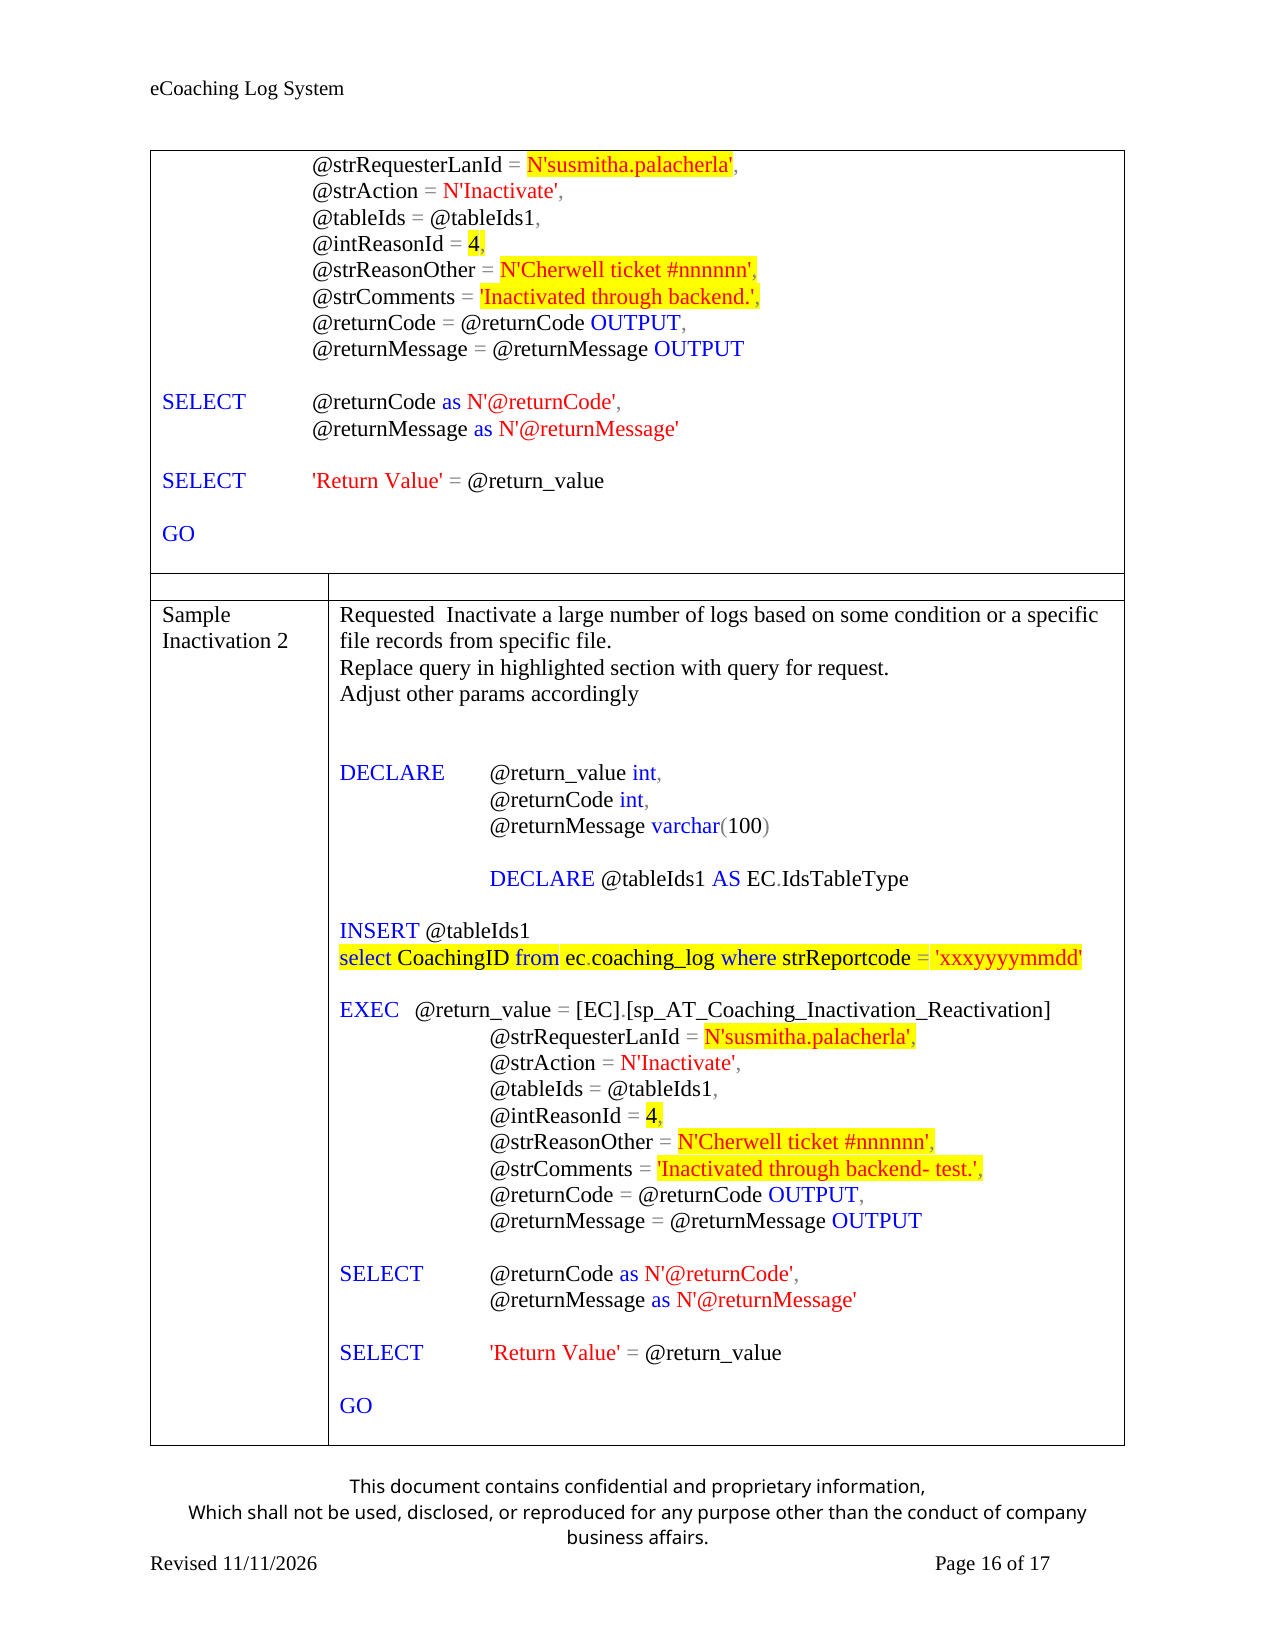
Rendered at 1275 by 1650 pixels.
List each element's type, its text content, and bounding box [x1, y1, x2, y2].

table_cell Requested Inactivate a large number of logs based on some condition or a specific file records from specific file. Replace query in highlighted section with query for request. Adjust other params accordingly DECLARE @return_value int, @returnCode int, @returnMessage varchar(100) DECLARE @tableIds1 AS EC.IdsTableType INSERT @tableIds1 select CoachingID from ec.coaching_log where strReportcode = 'xxxyyyymmdd' EXEC @return_value = [EC].[sp_AT_Coaching_Inactivation_Reactivation] @strRequesterLanId = N'susmitha.palacherla', @strAction = N'Inactivate', @tableIds = @tableIds1, @intReasonId = 4, @strReasonOther = N'Cherwell ticket #nnnnnn', @strComments = 'Inactivated through backend- test.', @returnCode = @returnCode OUTPUT, @returnMessage = @returnMessage OUTPUT SELECT @returnCode as N'@returnCode', @returnMessage as N'@returnMessage' SELECT 'Return Value' = @return_value GO [329, 601, 1124, 1444]
table_cell Sample Inactivation 2 [151, 601, 328, 1444]
table_cell [151, 574, 328, 600]
table_cell [329, 574, 1124, 600]
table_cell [151, 151, 1124, 573]
